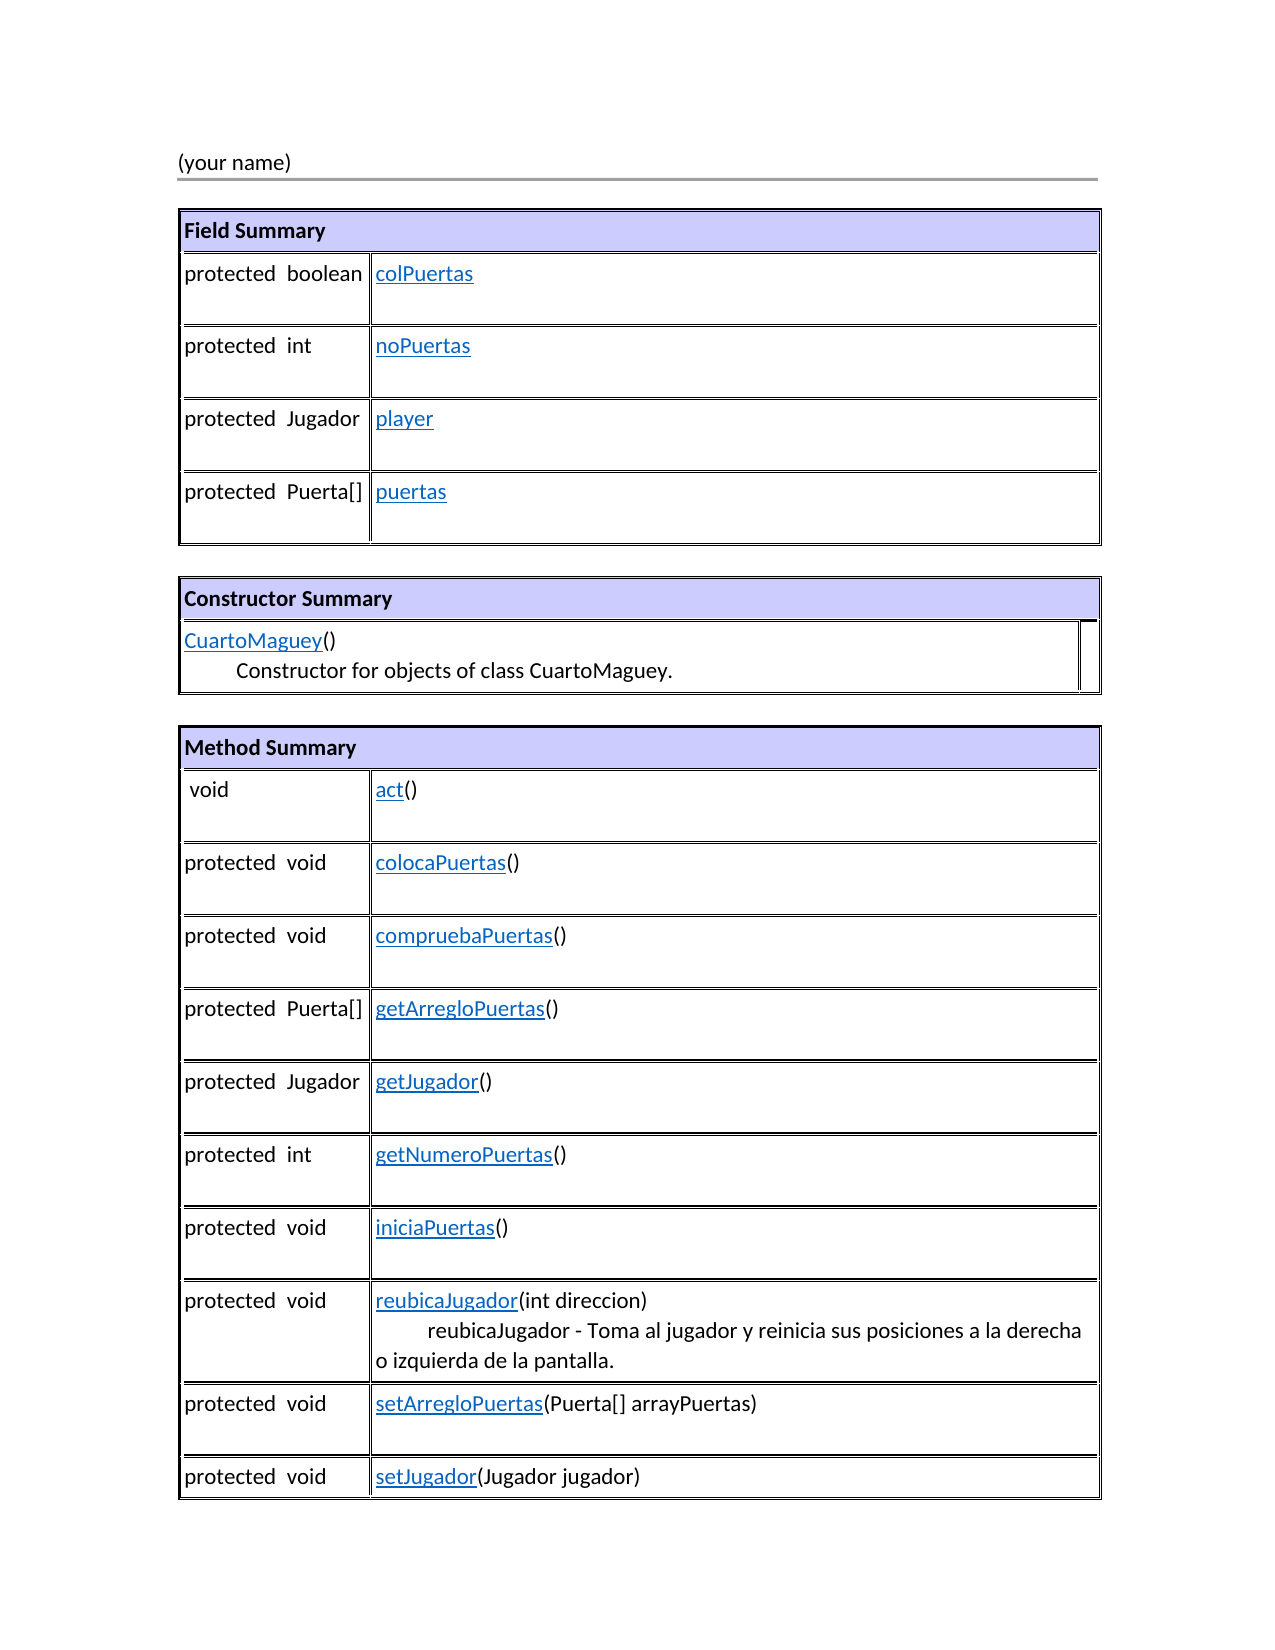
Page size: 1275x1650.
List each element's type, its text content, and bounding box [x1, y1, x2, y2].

table_cell protected Jugador [180, 397, 371, 469]
table_cell protected Puerta[] [181, 470, 371, 542]
table_cell getJugador() [372, 1059, 1099, 1132]
table_cell protected boolean [180, 251, 371, 324]
text (your name) [177, 148, 1098, 176]
table_cell iniciaPuertas() [372, 1205, 1099, 1278]
table_cell protected int [181, 1132, 369, 1205]
table_cell getNumeroPuertas() [372, 1132, 1099, 1205]
table_cell noPuertas [371, 324, 1100, 397]
table_header Method Summary [181, 728, 1099, 768]
table_cell protected Puerta[] [181, 986, 369, 1059]
table_cell protected void [180, 841, 371, 913]
table_cell compruebaPuertas() [372, 914, 1099, 986]
table_cell getArregloPuertas() [372, 986, 1099, 1059]
table_cell protected void [181, 1205, 369, 1278]
table_cell protected void [181, 914, 369, 986]
table_cell protected void [181, 1278, 369, 1381]
table_cell protected void [181, 1381, 369, 1454]
table_cell [1079, 619, 1100, 691]
table_cell void [180, 768, 371, 841]
table_cell colPuertas [371, 251, 1100, 324]
table_cell act() [371, 768, 1100, 841]
table_cell colocaPuertas() [371, 841, 1100, 913]
table_cell player [371, 397, 1100, 469]
table_cell protected int [180, 324, 371, 397]
table_cell setArregloPuertas(Puerta[] arrayPuertas) [372, 1381, 1099, 1454]
table_cell protected Jugador [181, 1059, 369, 1132]
table_cell puertas [371, 470, 1099, 542]
table_cell CuartoMaguey() Constructor for objects of class CuartoMaguey. [181, 619, 1079, 691]
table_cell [371, 1454, 1099, 1497]
table_header Constructor Summary [181, 579, 1099, 618]
table_header Field Summary [181, 212, 1099, 251]
table_cell protected void [181, 1454, 371, 1497]
table_cell reubicaJugador(int direccion) reubicaJugador - Toma al jugador y reinicia sus posiciones a la derecha o izquierda de la pantalla. [372, 1278, 1099, 1381]
